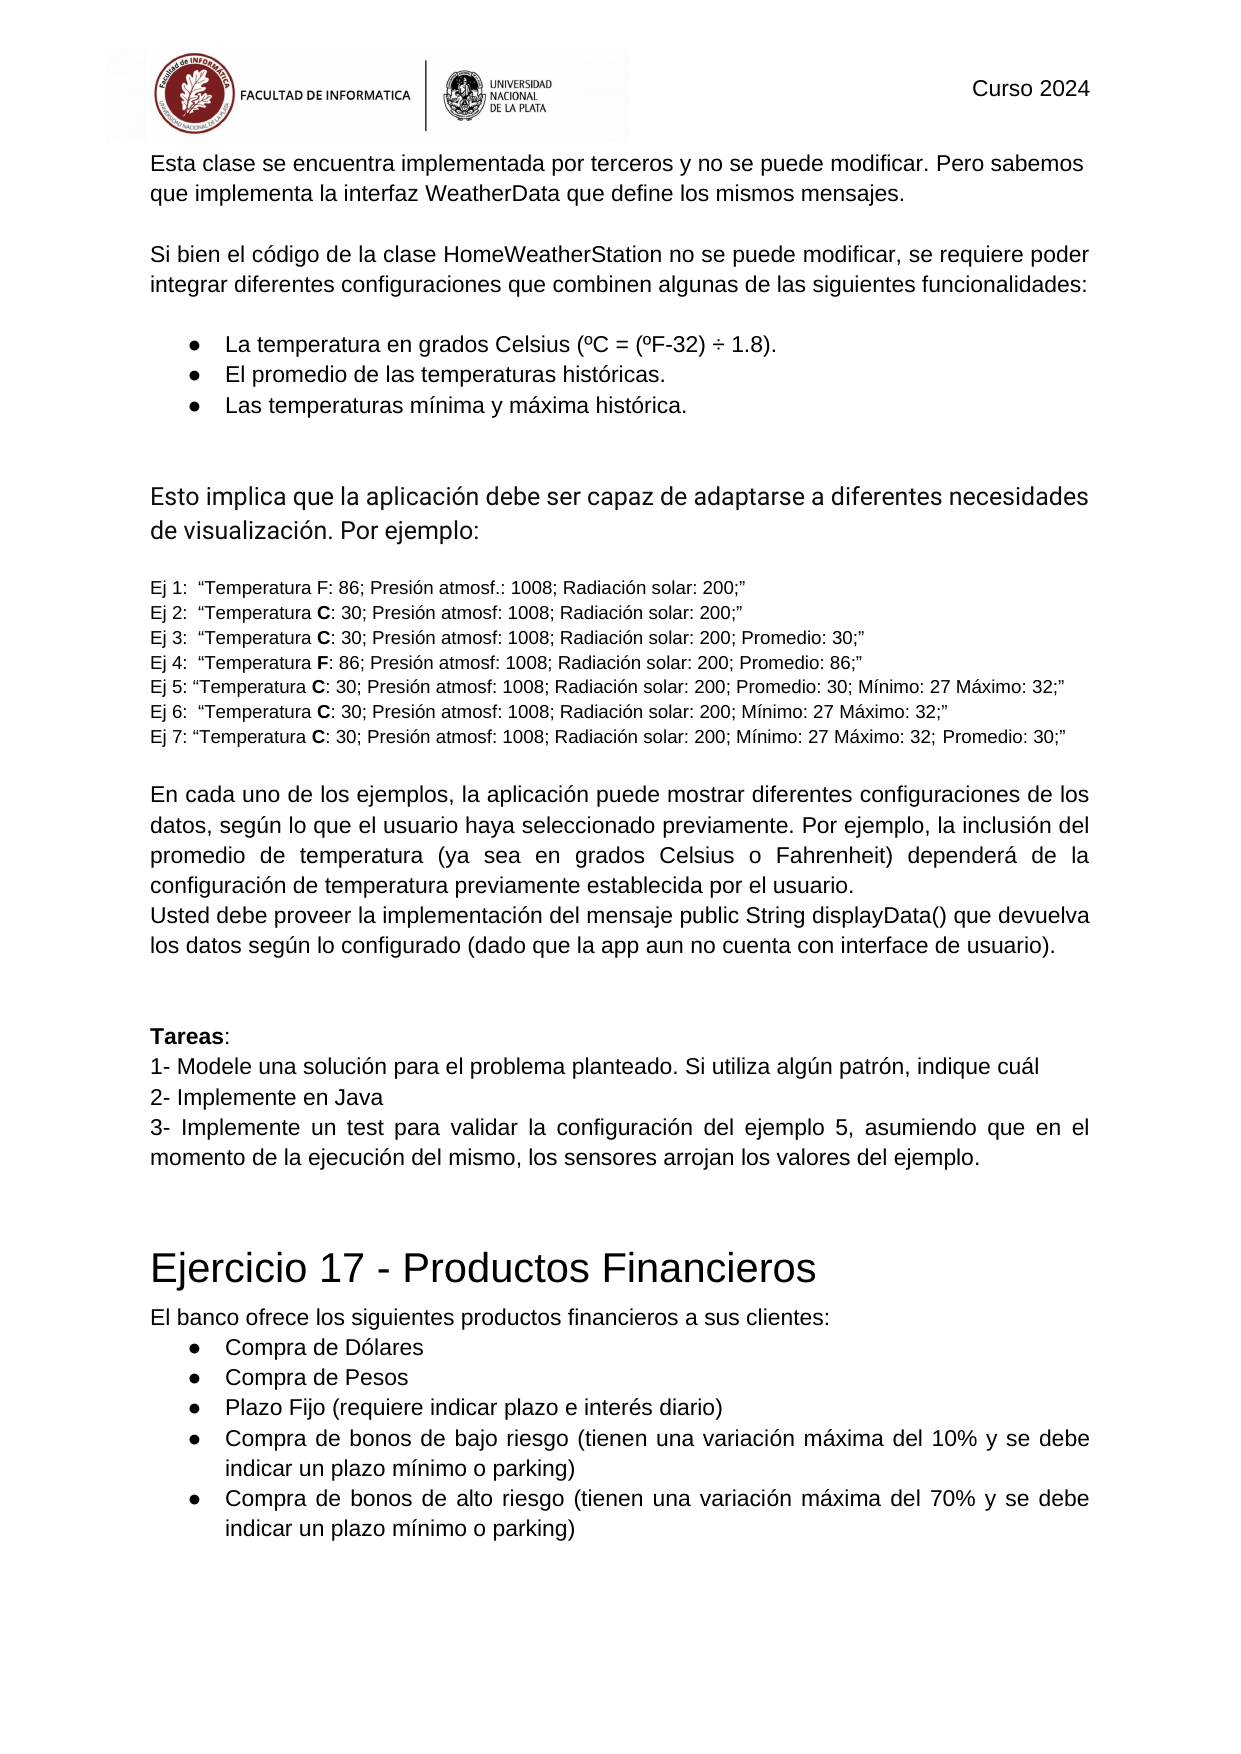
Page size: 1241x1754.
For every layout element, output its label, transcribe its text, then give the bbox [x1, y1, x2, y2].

text Tareas: [150, 1023, 1090, 1049]
list Las temperaturas mínima y máxima histórica. [187, 392, 1090, 418]
text Ej 4: “Temperatura F: 86; Presión atmosf: 1008; Radiación solar: 200; Promedio: 86;” [150, 651, 1090, 673]
text 1- Modele una solución para el problema planteado. Si utiliza algún patrón, indique cuál [150, 1053, 1090, 1080]
list Compra de bonos de alto riesgo (tienen una variación máxima del 70% y se debe indicar un plazo mínimo o parking) [187, 1485, 1090, 1542]
text Ej 5: “Temperatura C: 30; Presión atmosf: 1008; Radiación solar: 200; Promedio: 30; Mínimo: 27 Máximo: 32;” [150, 676, 1090, 698]
text Ej 1: “Temperatura F: 86; Presión atmosf.: 1008; Radiación solar: 200;” [150, 577, 1090, 599]
text Ej 3: “Temperatura C: 30; Presión atmosf: 1008; Radiación solar: 200; Promedio: 30;” [150, 627, 1090, 648]
text 2- Implemente en Java [150, 1083, 1090, 1110]
text Esta clase se encuentra implementada por terceros y no se puede modificar. Pero sabemos que implementa la interfaz WeatherData que define los mismos mensajes. [150, 150, 1090, 207]
text El banco ofrece los siguientes productos financieros a sus clientes: [150, 1304, 1090, 1330]
text Ej 6: “Temperatura C: 30; Presión atmosf: 1008; Radiación solar: 200; Mínimo: 27 Máximo: 32;” [150, 701, 1090, 723]
list El promedio de las temperaturas históricas. [187, 361, 1090, 388]
text Si bien el código de la clase HomeWeatherStation no se puede modificar, se requiere poder integrar diferentes configuraciones que combinen algunas de las siguientes funcionalidades: [150, 241, 1090, 297]
picture [104, 48, 629, 143]
text 3- Implemente un test para validar la configuración del ejemplo 5, asumiendo que en el momento de la ejecución del mismo, los sensores arrojan los valores del ejemplo. [150, 1114, 1090, 1170]
list La temperatura en grados Celsius (ºC = (ºF-32) ÷ 1.8). [187, 331, 1090, 358]
text Esto implica que la aplicación debe ser capaz de adaptarse a diferentes necesidades de visualización. Por ejemplo: [150, 512, 1090, 545]
list Compra de Dólares [187, 1334, 1090, 1360]
list Plazo Fijo (requiere indicar plazo e interés diario) [187, 1394, 1090, 1421]
text Usted debe proveer la implementación del mensaje public String displayData() que devuelva los datos según lo configurado (dado que la app aun no cuenta con interface de usuario). [150, 902, 1090, 959]
list Compra de Pesos [187, 1364, 1090, 1391]
text En cada uno de los ejemplos, la aplicación puede mostrar diferentes configuraciones de los datos, según lo que el usuario haya seleccionado previamente. Por ejemplo, la inclusión del promedio de temperatura (ya sea en grados Celsius o Fahrenheit) dependerá de la configuración de temperatura previamente establecida por el usuario. [150, 781, 1090, 898]
subtitle Ejercicio 17 - Productos Financieros [150, 1243, 1090, 1291]
text Ej 7: “Temperatura C: 30; Presión atmosf: 1008; Radiación solar: 200; Mínimo: 27 Máximo: 32; Promedio: 30;” [150, 726, 1090, 747]
list Compra de bonos de bajo riesgo (tienen una variación máxima del 10% y se debe indicar un plazo mínimo o parking) [187, 1424, 1090, 1481]
text Ej 2: “Temperatura C: 30; Presión atmosf: 1008; Radiación solar: 200;” [150, 602, 1090, 623]
